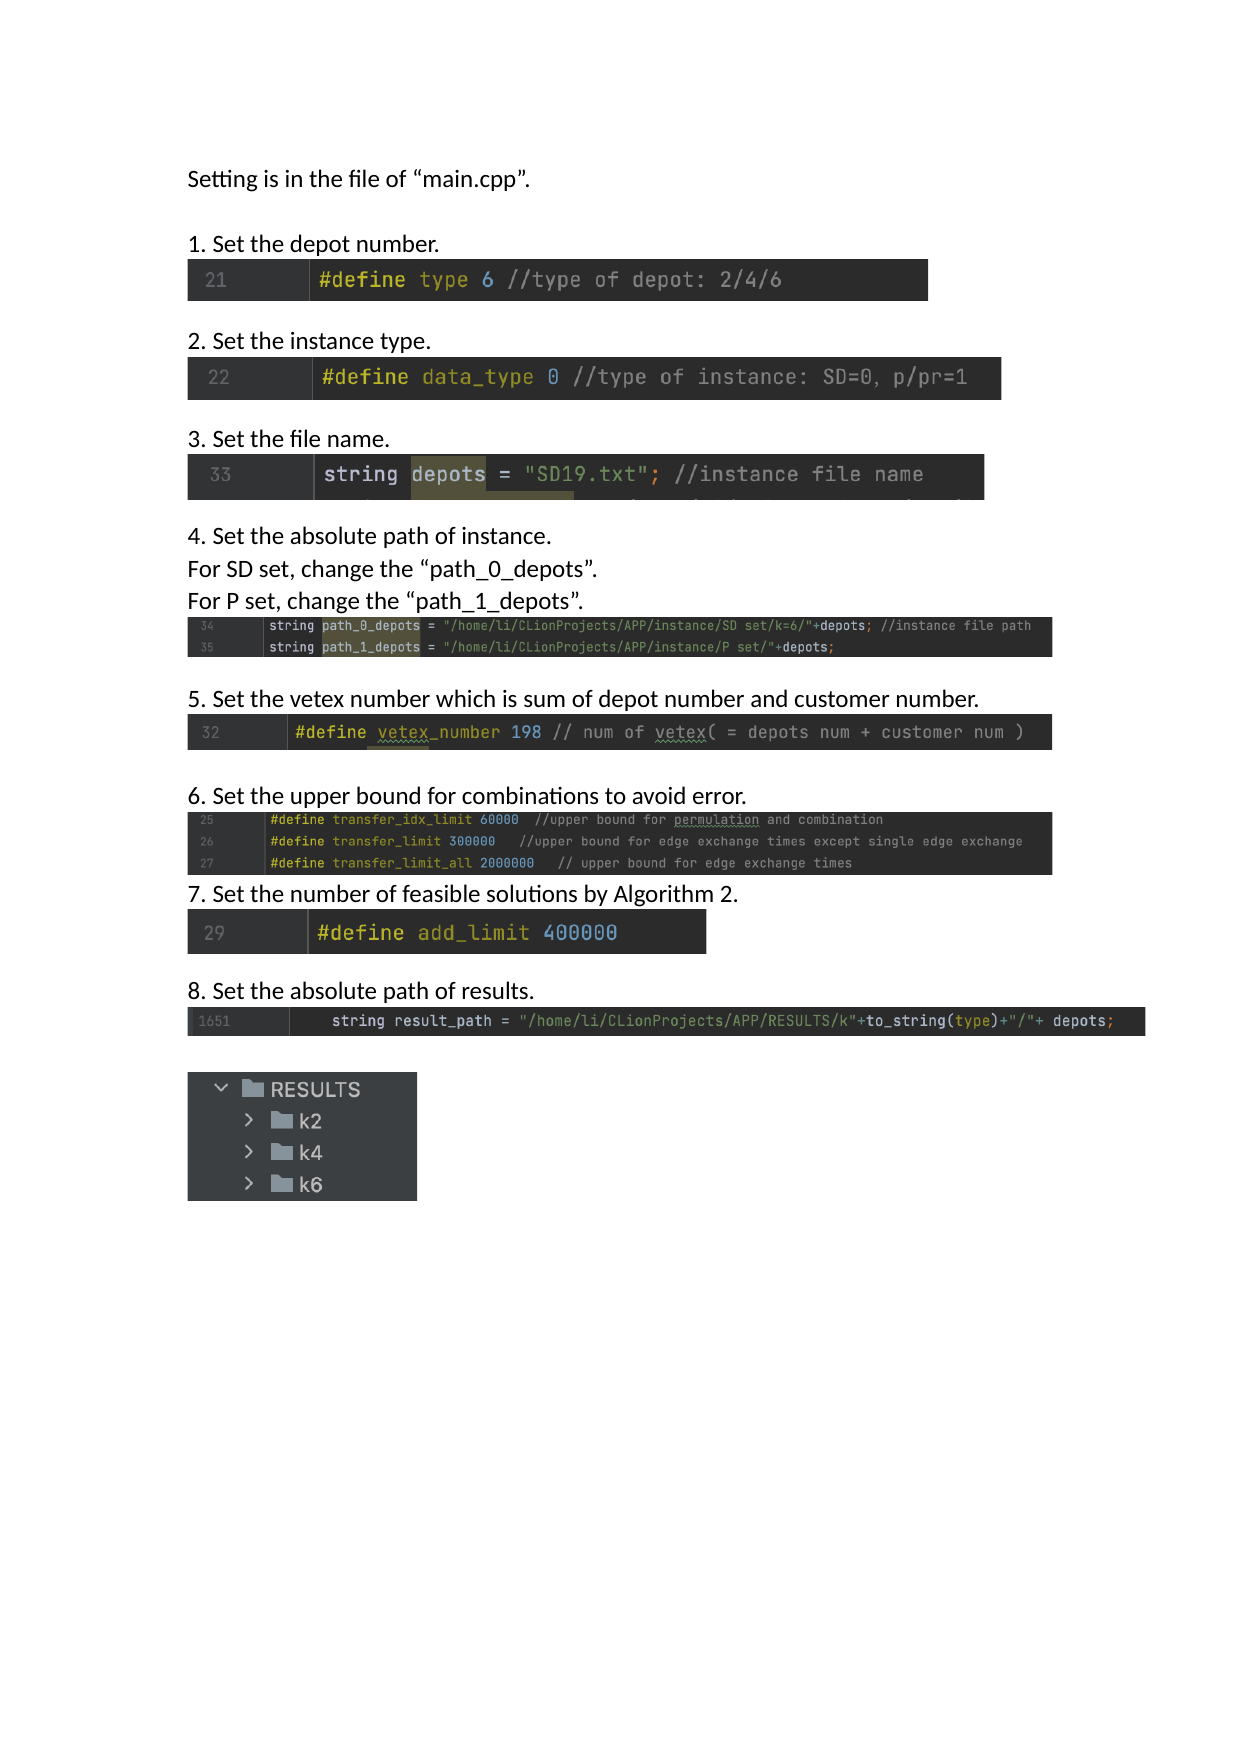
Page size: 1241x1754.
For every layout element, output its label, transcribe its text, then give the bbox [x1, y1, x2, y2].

picture [187, 617, 1053, 657]
picture [187, 1007, 1146, 1036]
picture [187, 909, 707, 954]
picture [187, 714, 1053, 750]
picture [187, 357, 1002, 400]
picture [187, 1072, 418, 1201]
list Set the vetex number which is sum of depot number and customer number. [187, 682, 1053, 714]
list Set the upper bound for combinations to avoid error. [187, 779, 1053, 812]
list Set the depot number. [187, 227, 1053, 259]
list For P set, change the “path_1_depots”. [187, 584, 1053, 617]
list Set the file name. [187, 422, 1053, 454]
picture [187, 259, 929, 301]
picture [187, 812, 1053, 875]
list Set the number of feasible solutions by Algorithm 2. [187, 877, 1053, 909]
list Setting is in the file of “main.cpp”. [187, 162, 1053, 194]
picture [187, 454, 985, 500]
list For SD set, change the “path_0_depots”. [187, 552, 1053, 584]
list Set the absolute path of instance. [187, 519, 1053, 552]
list Set the absolute path of results. [187, 974, 1053, 1007]
list Set the instance type. [187, 324, 1053, 357]
